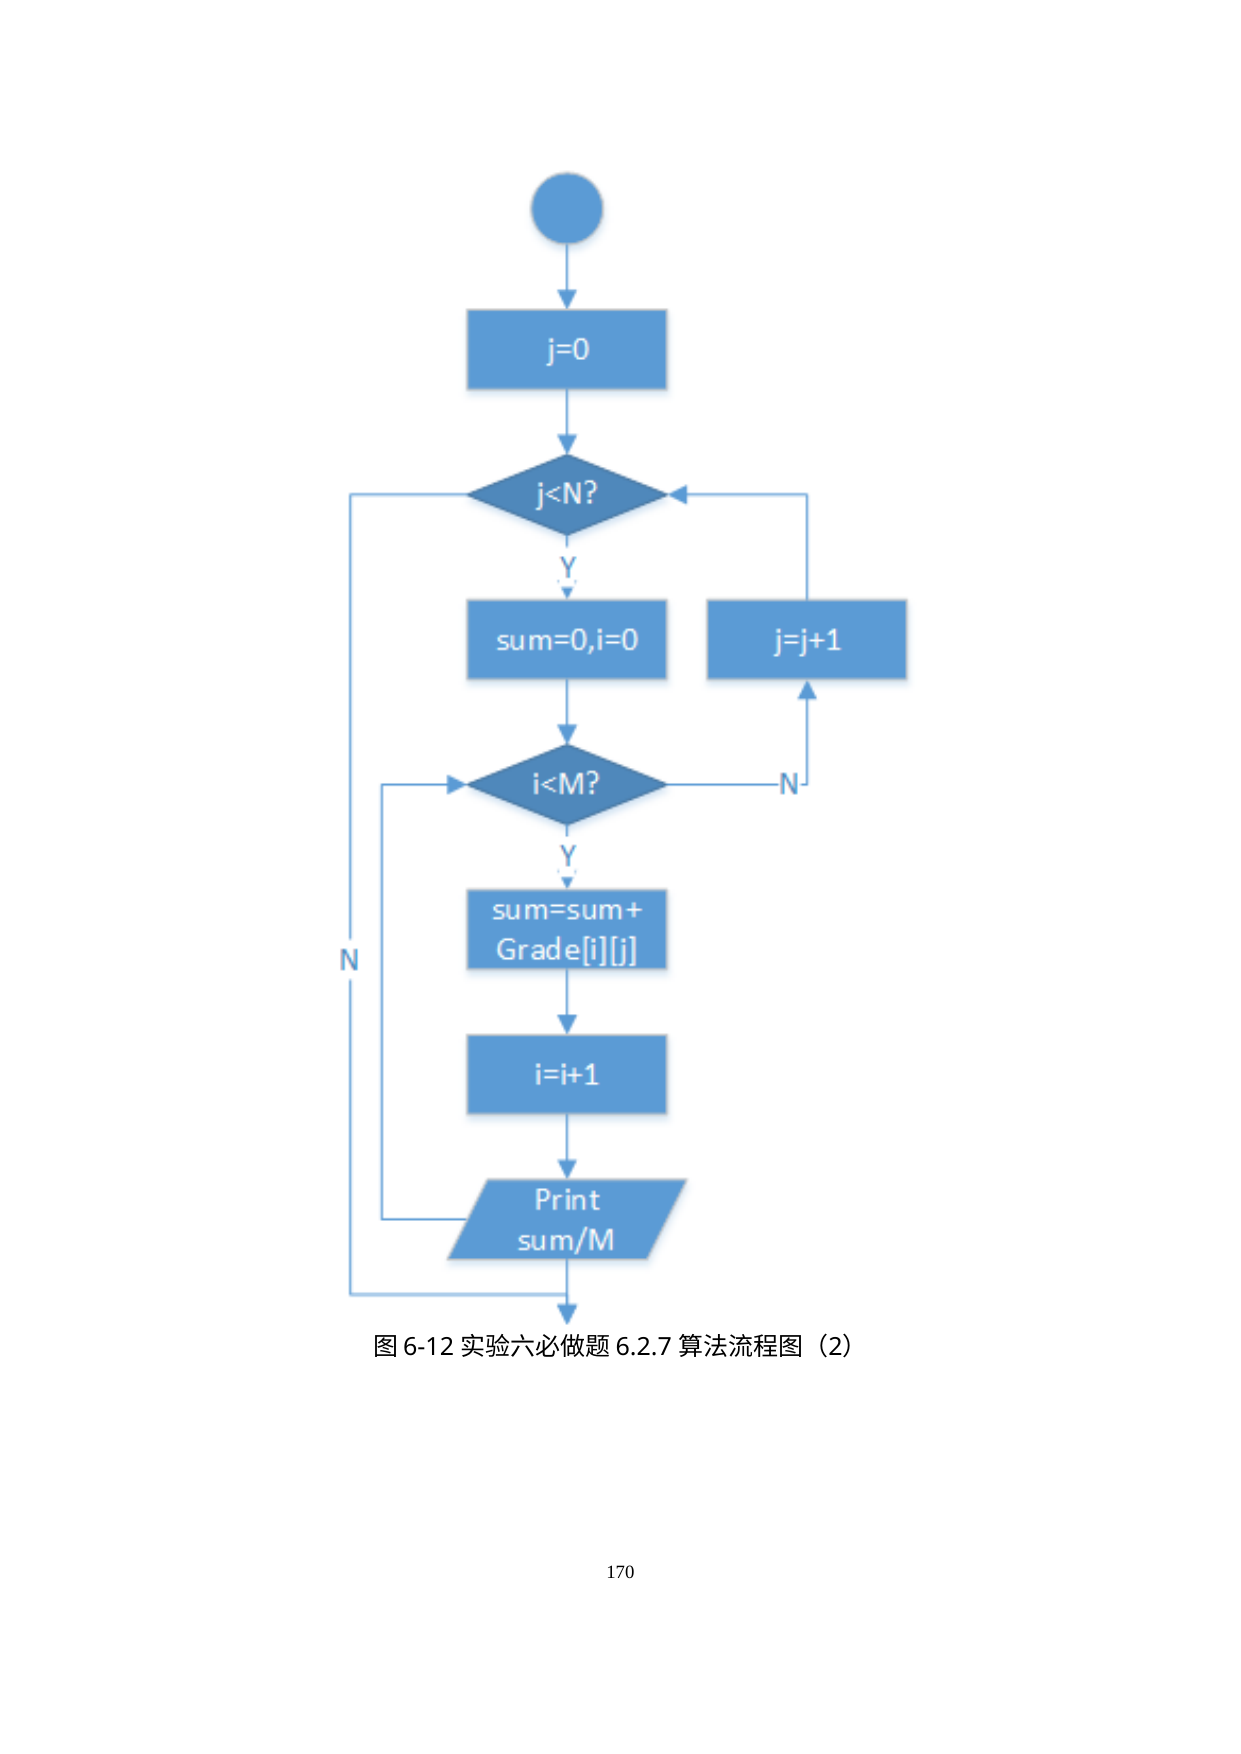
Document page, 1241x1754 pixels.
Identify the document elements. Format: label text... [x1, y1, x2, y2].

text 图6-12 实验六必做题6.2.7 算法流程图（2） [187, 1327, 1053, 1363]
picture [322, 167, 919, 1327]
